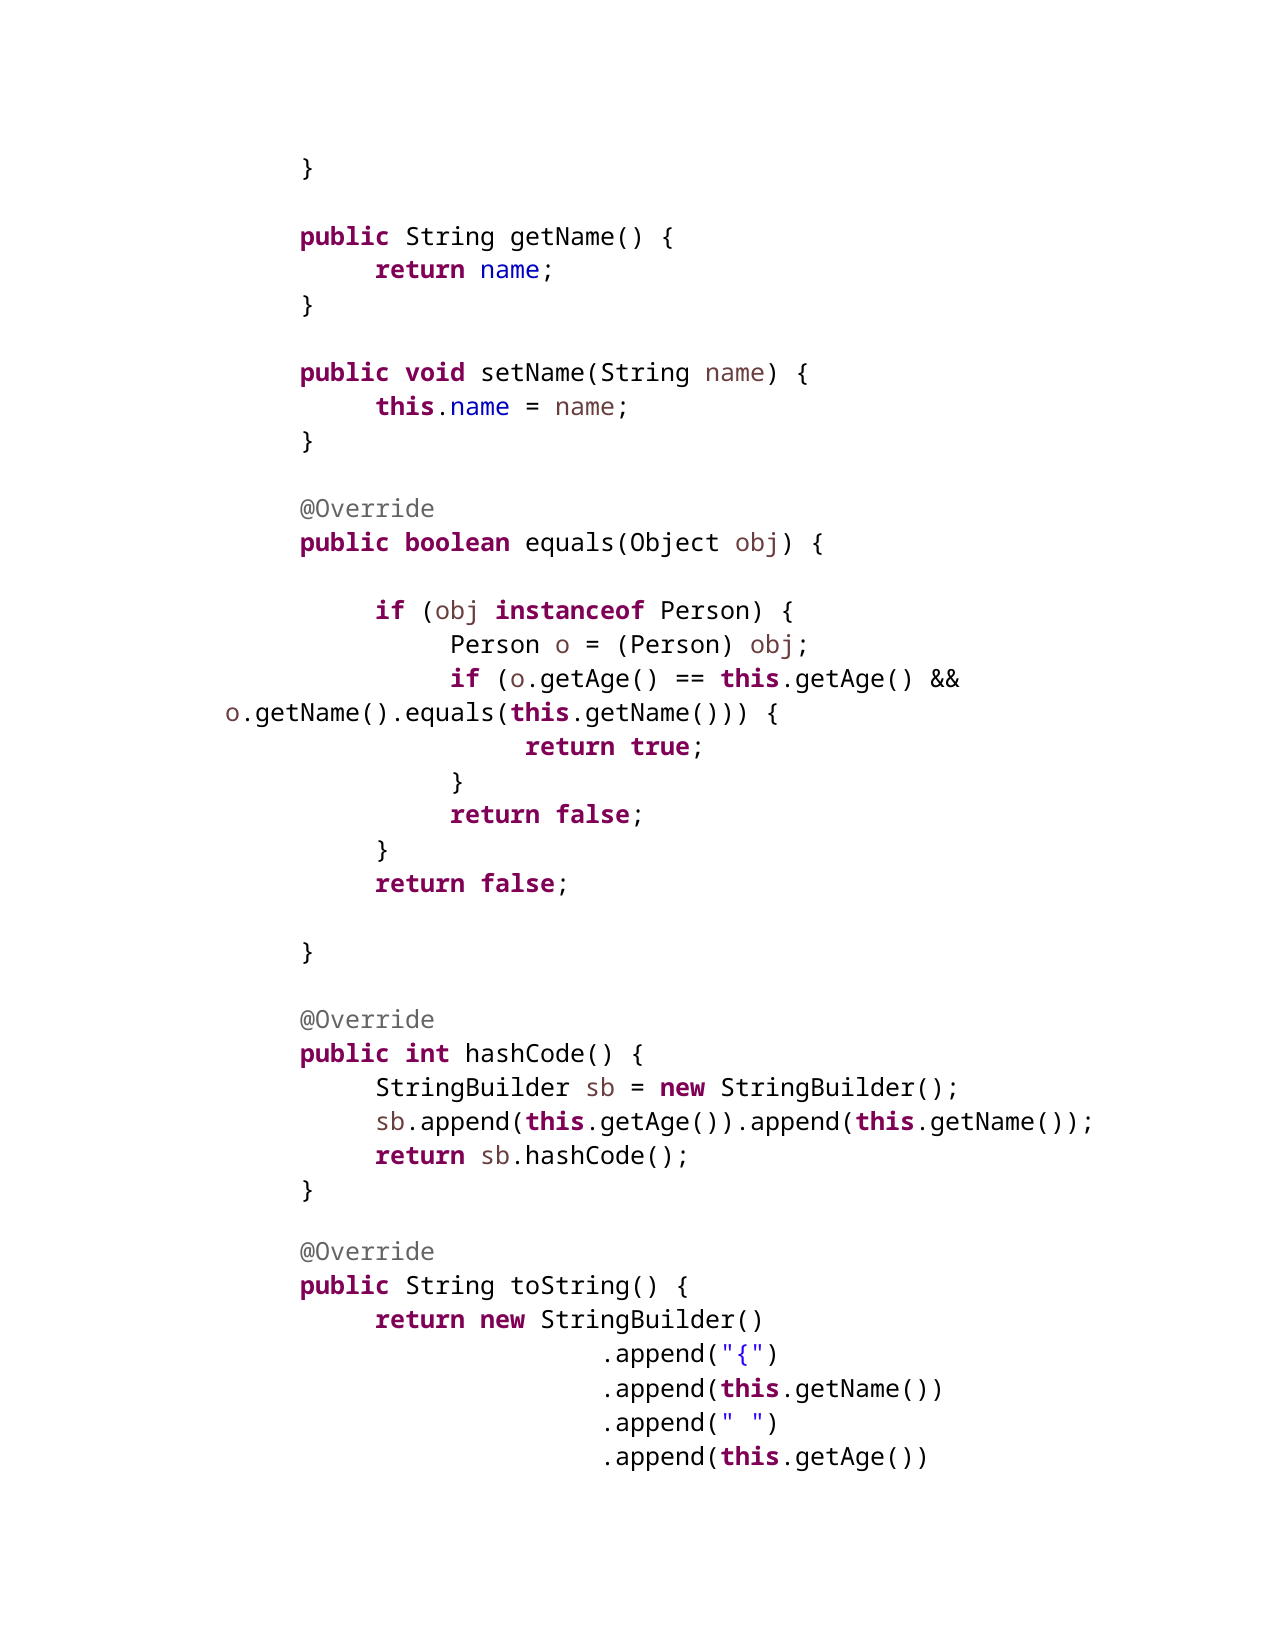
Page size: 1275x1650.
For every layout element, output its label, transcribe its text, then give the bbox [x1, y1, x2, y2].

text } [225, 1172, 1125, 1206]
text if (o.getAge() == this.getAge() && o.getName().equals(this.getName())) { [225, 661, 1125, 729]
text .append("{") [225, 1336, 1125, 1370]
text } [225, 933, 1125, 967]
text @Override [225, 1002, 1125, 1036]
text return sb.hashCode(); [225, 1138, 1125, 1172]
text this.name = name; [225, 388, 1125, 422]
text } [225, 831, 1125, 865]
text return false; [225, 865, 1125, 899]
text } [225, 763, 1125, 797]
text return true; [225, 729, 1125, 763]
text } [225, 286, 1125, 320]
text public String toString() { [225, 1268, 1125, 1302]
text return new StringBuilder() [225, 1302, 1125, 1336]
text .append(this.getName()) [225, 1370, 1125, 1404]
text return false; [225, 797, 1125, 831]
text public boolean equals(Object obj) { [225, 525, 1125, 559]
text sb.append(this.getAge()).append(this.getName()); [225, 1104, 1125, 1138]
text public void setName(String name) { [225, 354, 1125, 388]
text return name; [225, 252, 1125, 286]
text @Override [225, 1234, 1125, 1268]
text Person o = (Person) obj; [225, 627, 1125, 661]
text StringBuilder sb = new StringBuilder(); [225, 1070, 1125, 1104]
text } [225, 422, 1125, 457]
text if (obj instanceof Person) { [225, 593, 1125, 627]
text .append(" ") [225, 1404, 1125, 1438]
text } [225, 150, 1125, 184]
text public String getName() { [225, 218, 1125, 252]
text @Override [225, 491, 1125, 525]
text .append(this.getAge()) [225, 1438, 1125, 1472]
text public int hashCode() { [225, 1036, 1125, 1070]
